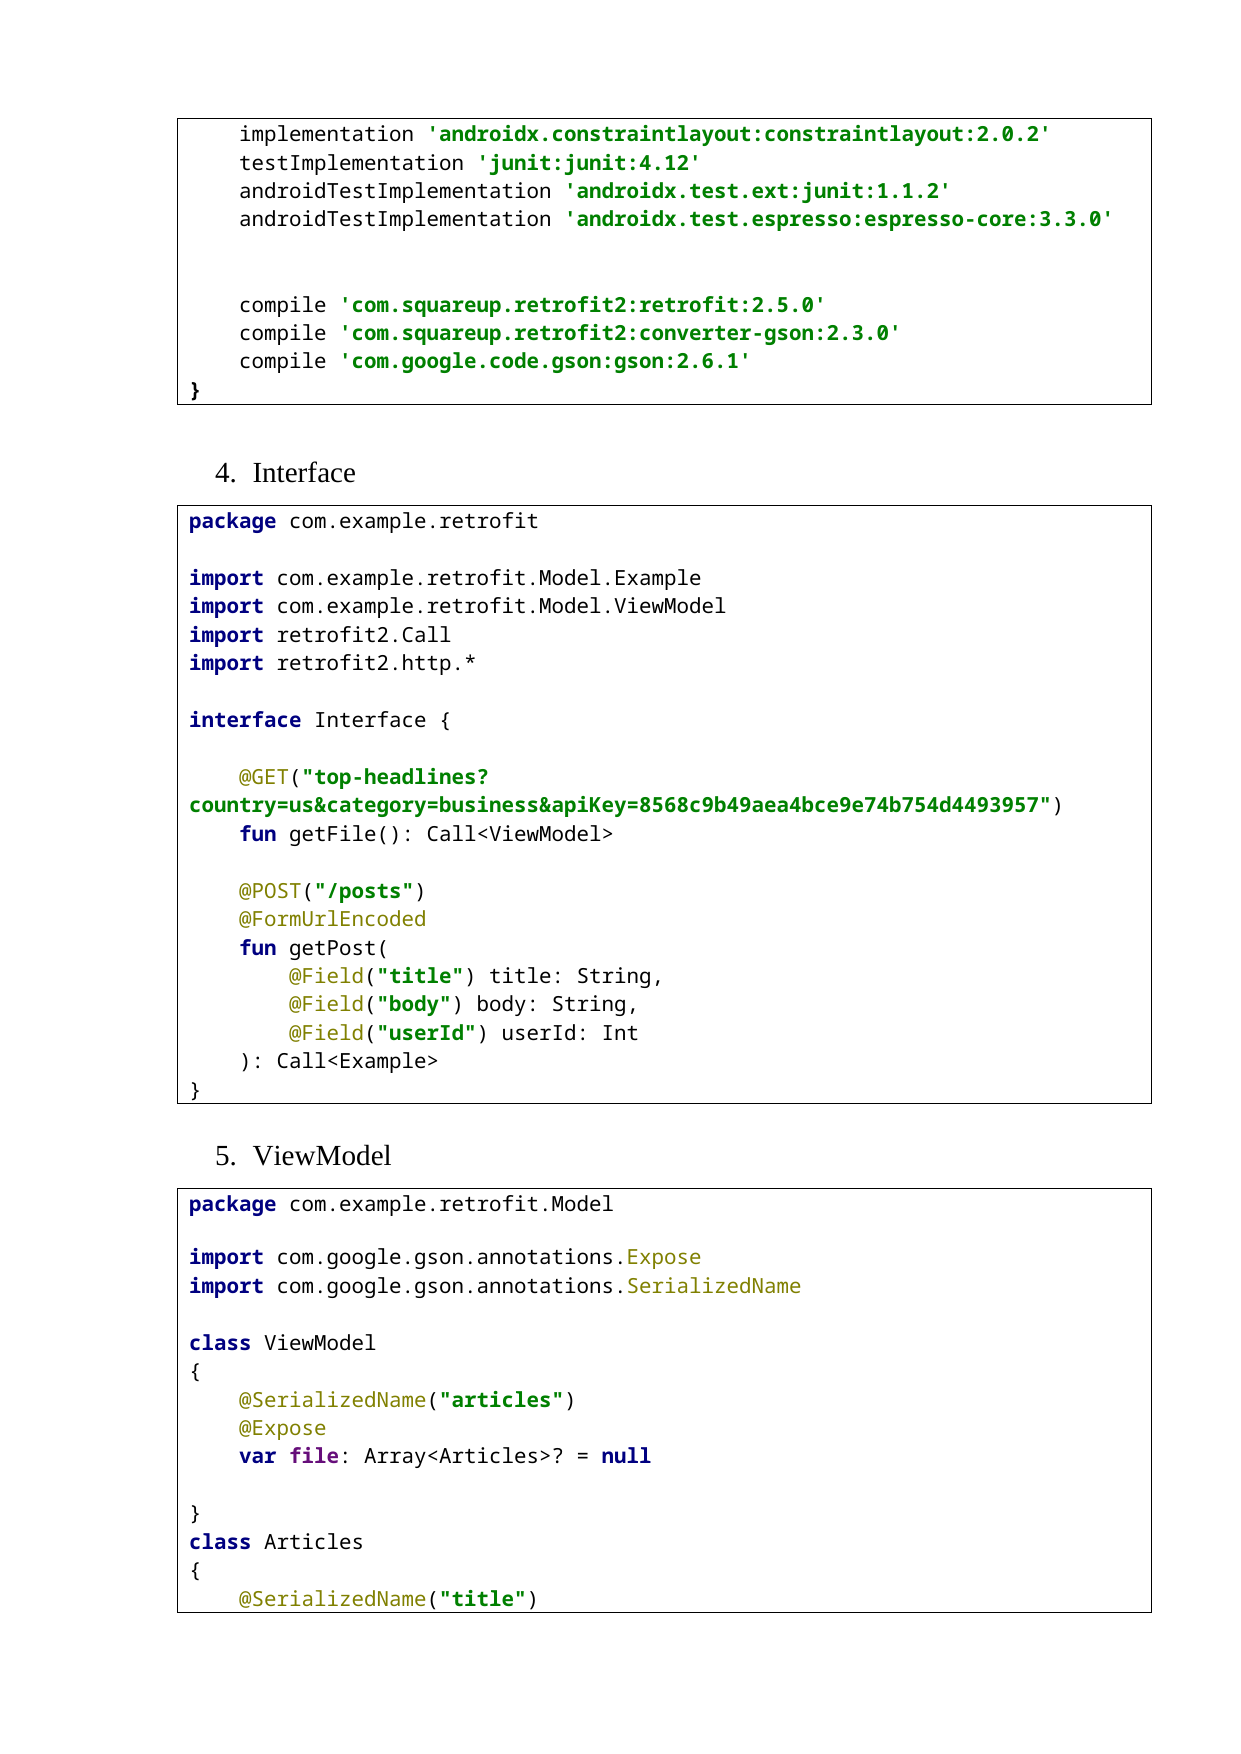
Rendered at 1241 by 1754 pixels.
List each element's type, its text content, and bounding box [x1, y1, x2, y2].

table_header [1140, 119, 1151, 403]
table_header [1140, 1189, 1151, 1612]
list Interface [215, 455, 1152, 488]
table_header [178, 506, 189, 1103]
list ViewModel [215, 1138, 1152, 1171]
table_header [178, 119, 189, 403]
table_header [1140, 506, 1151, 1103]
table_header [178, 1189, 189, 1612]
